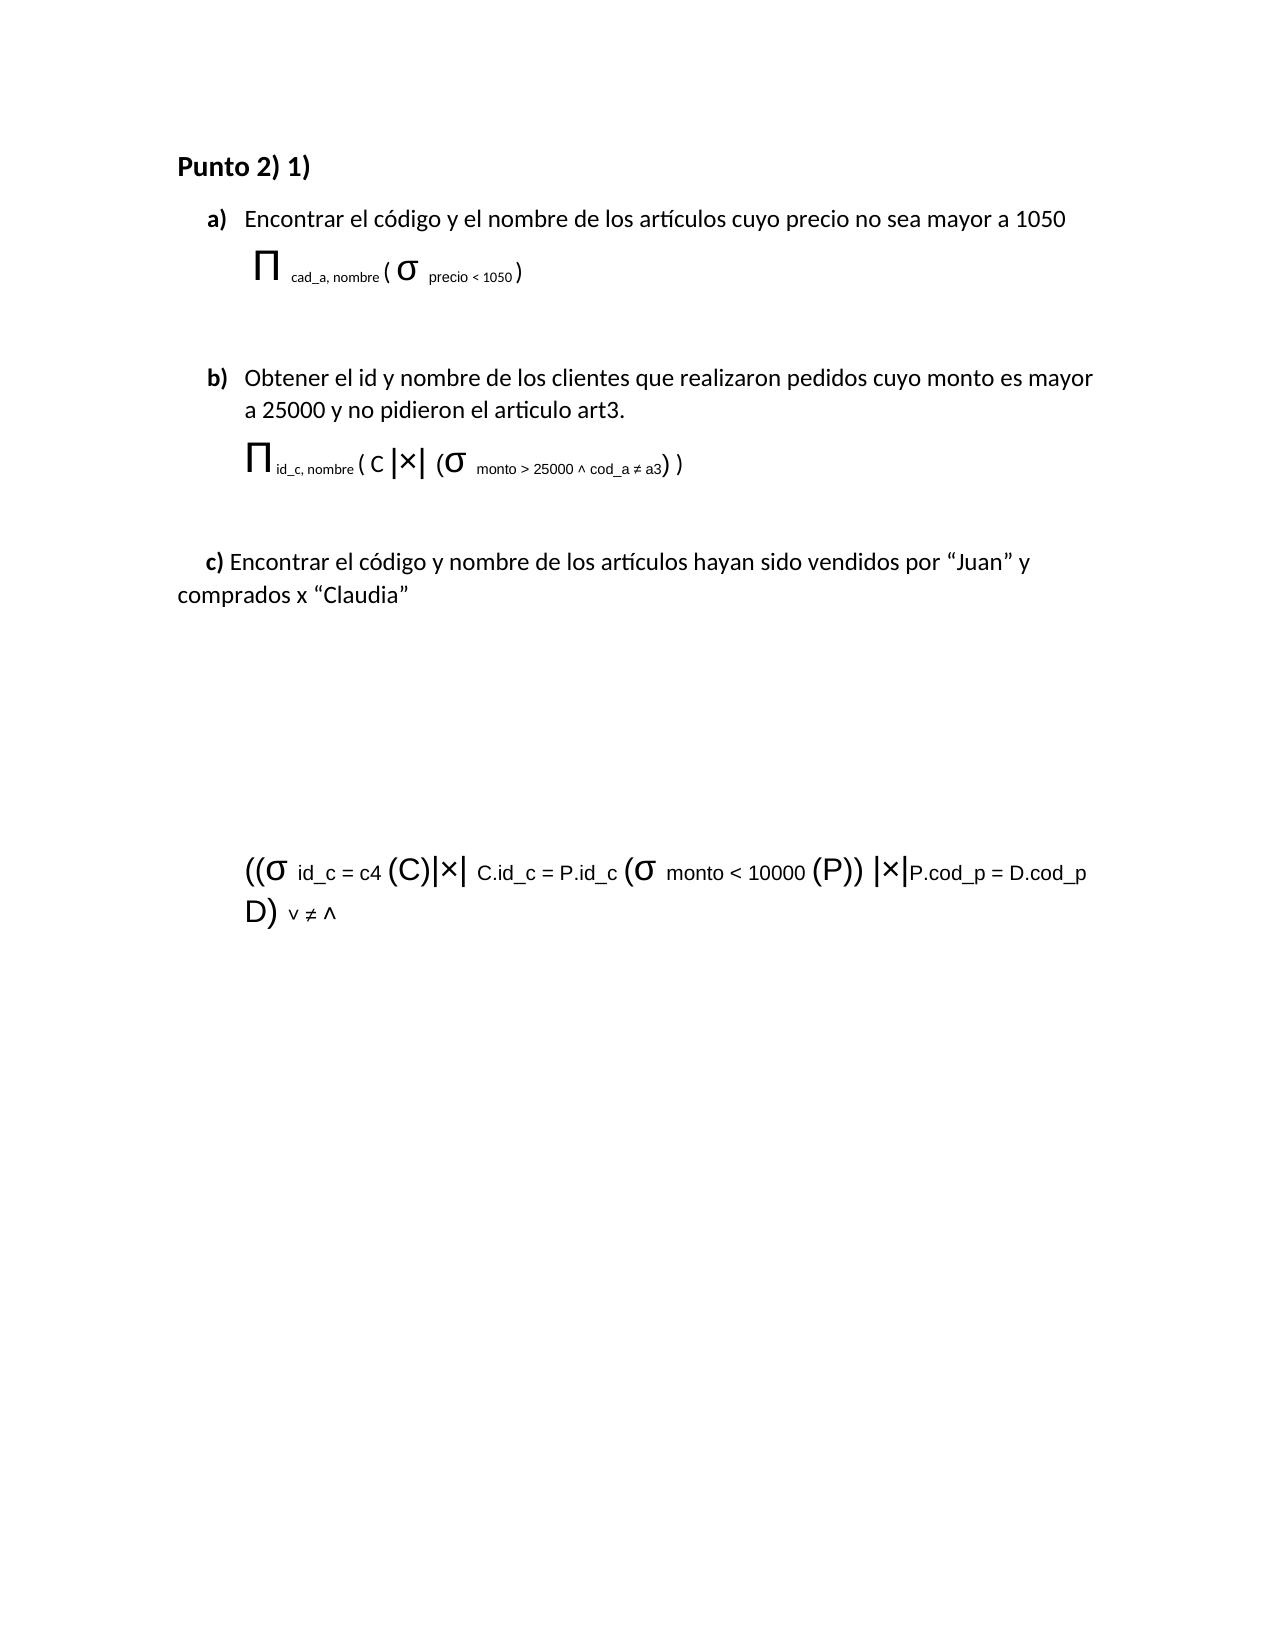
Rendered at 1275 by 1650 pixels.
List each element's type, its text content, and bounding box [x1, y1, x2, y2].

list Encontrar el código y el nombre de los artículos cuyo precio no sea mayor a 1050 [207, 203, 1098, 233]
list ((σ id_c = c4 (C)|×| C.id_c = P.id_c (σ monto < 10000 (P)) |×|P.cod_p = D.cod_p D) ˅ ≠ ˄ [244, 846, 1098, 930]
list Π cad_a, nombre ( σ precio < 1050 ) [252, 236, 1098, 292]
list Π id_c, nombre ( C |×| (σ monto > 25000 ˄ cod_a ≠ a3) ) [244, 428, 1098, 483]
text Punto 2) 1) [177, 148, 1098, 183]
list Obtener el id y nombre de los clientes que realizaron pedidos cuyo monto es mayor a 25000 y no pidieron el articulo art3. [207, 362, 1098, 425]
text c) Encontrar el código y nombre de los artículos hayan sido vendidos por “Juan” y comprados x “Claudia” [177, 546, 1098, 609]
